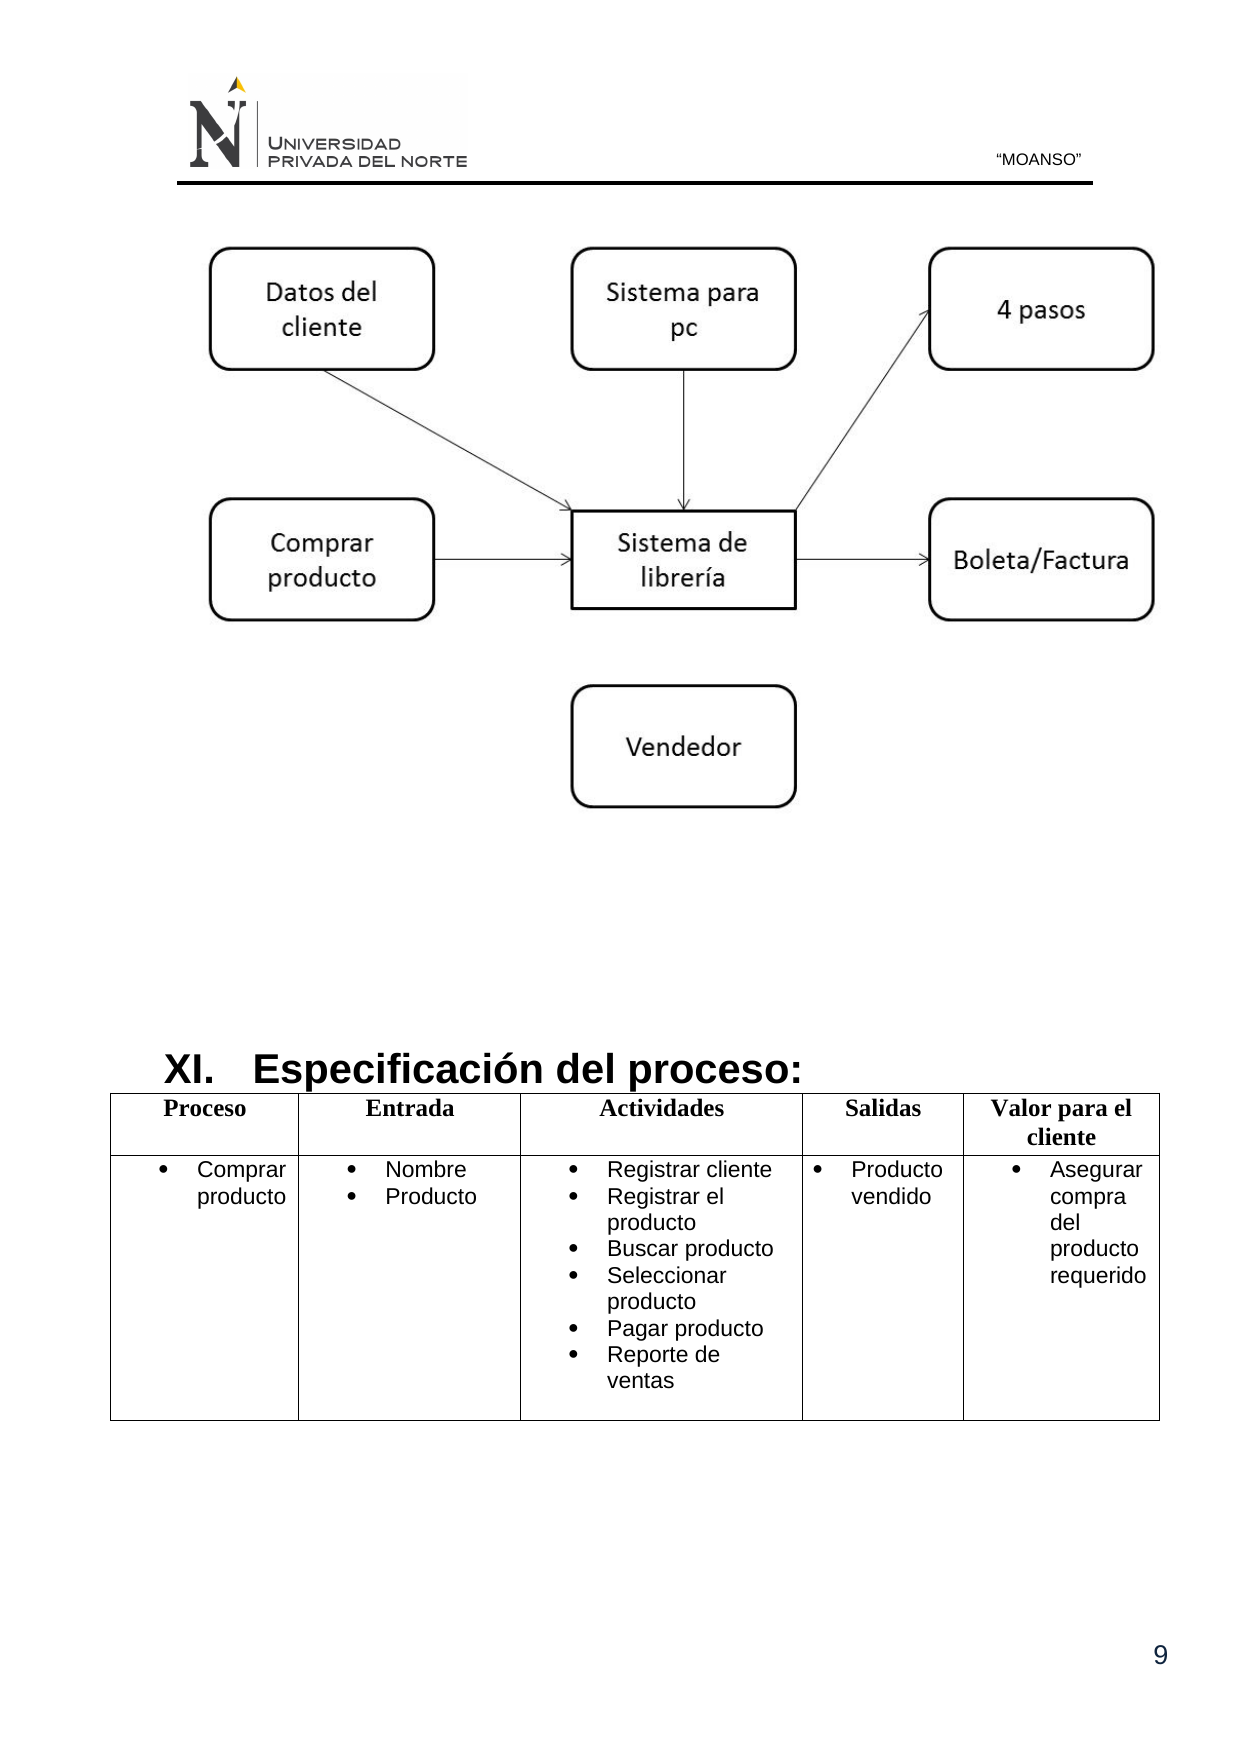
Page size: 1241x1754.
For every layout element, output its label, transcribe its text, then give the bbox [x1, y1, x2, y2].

table_header Entrada [299, 1094, 520, 1155]
table_cell Producto vendido [803, 1156, 963, 1420]
table_cell Comprar producto [111, 1156, 298, 1420]
table_header Valor para el cliente [964, 1094, 1159, 1155]
picture [177, 222, 1172, 834]
table_header Actividades [521, 1094, 802, 1155]
table_cell Nombre Producto [299, 1156, 520, 1420]
table_header Salidas [803, 1094, 963, 1155]
table_cell Asegurar compra del producto requerido [964, 1156, 1159, 1420]
table_cell Registrar cliente Registrar el producto Buscar producto Seleccionar producto Pagar producto Reporte de ventas [521, 1156, 802, 1420]
list Especificación del proceso: [215, 1044, 1092, 1092]
table_header Proceso [111, 1094, 298, 1155]
picture [188, 73, 469, 169]
